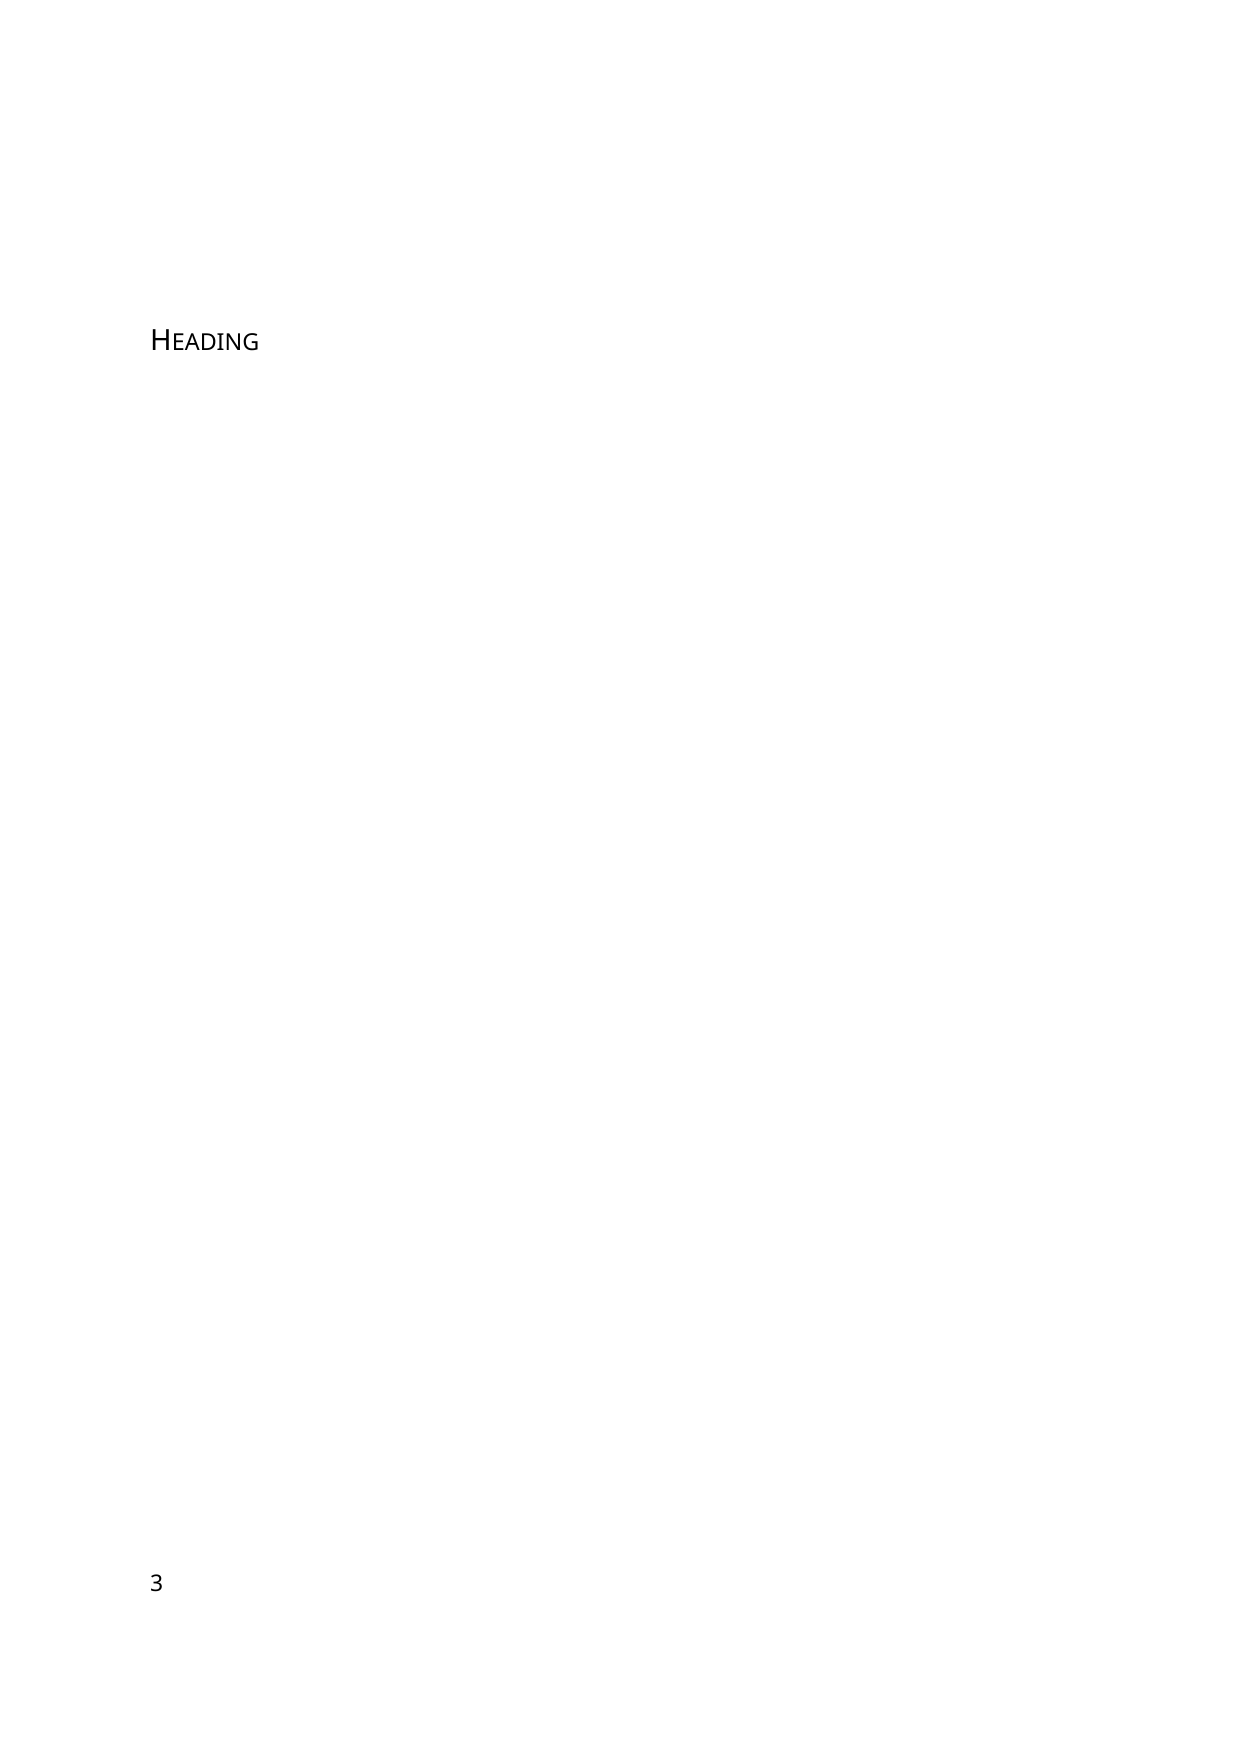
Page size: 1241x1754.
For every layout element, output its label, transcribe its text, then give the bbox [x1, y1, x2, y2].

subtitle Heading [150, 320, 1090, 359]
